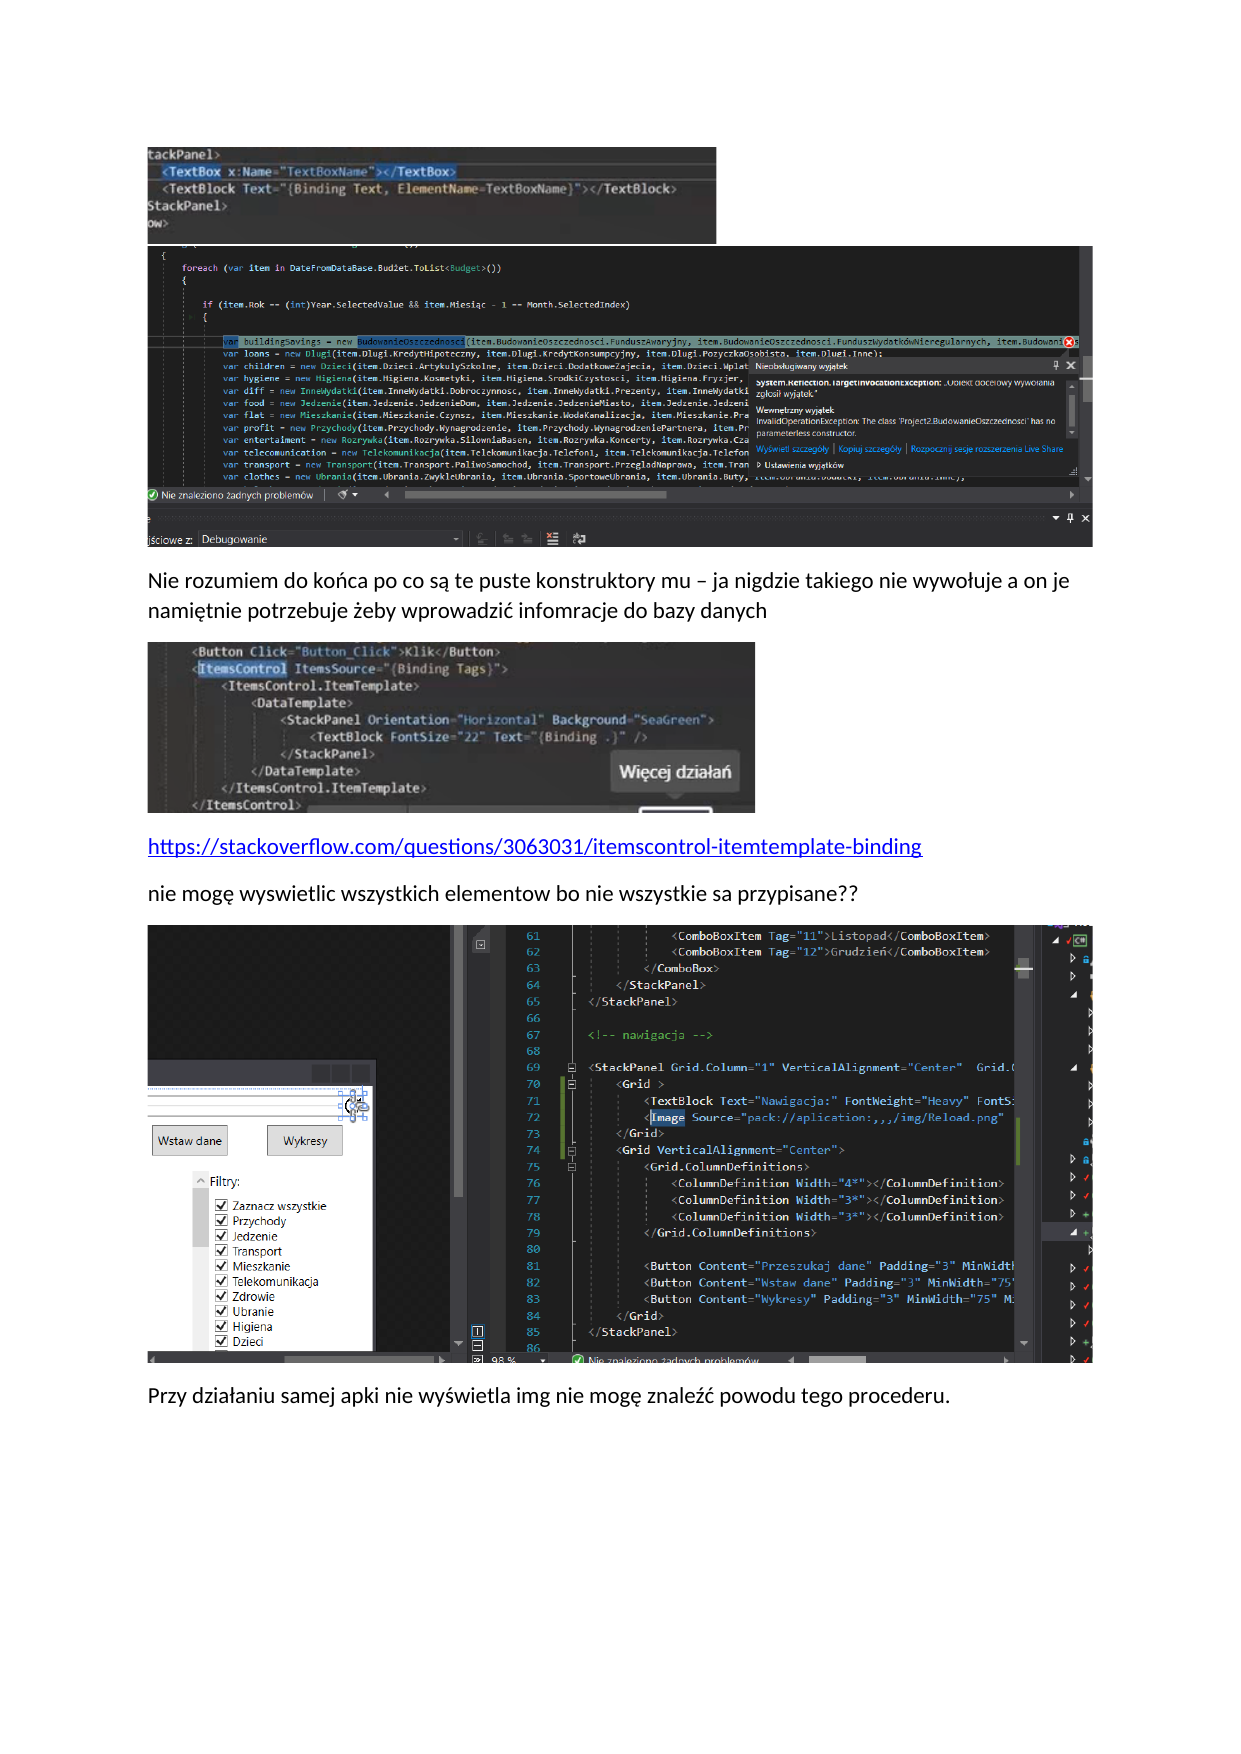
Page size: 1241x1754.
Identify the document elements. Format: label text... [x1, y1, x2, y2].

picture [147, 147, 717, 244]
picture [147, 925, 1093, 1363]
text nie mogę wyswietlic wszystkich elementow bo nie wszystkie sa przypisane?? [148, 879, 1093, 907]
picture [147, 246, 1093, 547]
picture [147, 642, 756, 813]
text https://stackoverflow.com/questions/3063031/itemscontrol-itemtemplate-binding [148, 832, 1093, 860]
text Przy działaniu samej apki nie wyświetla img nie mogę znaleźć powodu tego procederu. [148, 1382, 1093, 1409]
text Nie rozumiem do końca po co są te puste konstruktory mu – ja nigdzie takiego nie wywołuje a on je namiętnie potrzebuje żeby wprowadzić infomracje do bazy danych [148, 566, 1093, 624]
